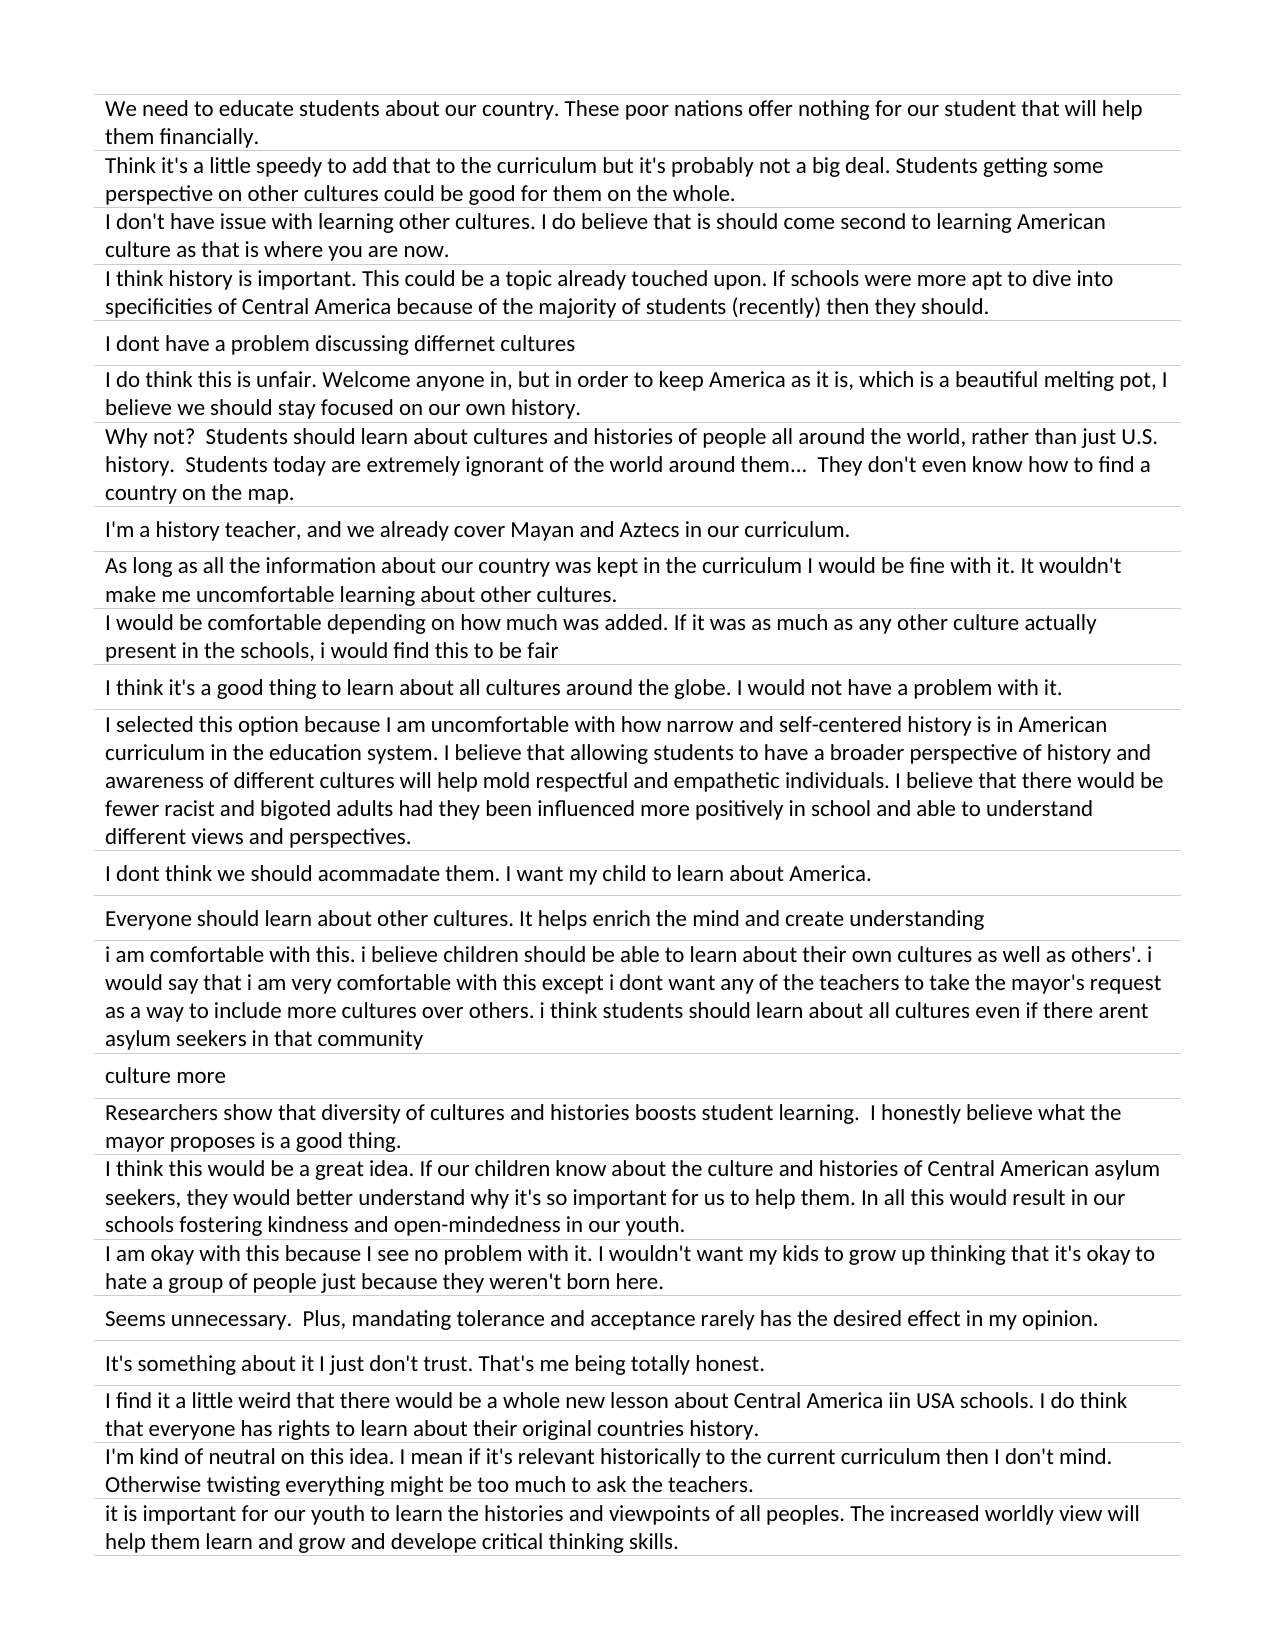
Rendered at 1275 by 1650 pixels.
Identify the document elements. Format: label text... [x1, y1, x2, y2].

table_cell Why not? Students should learn about cultures and histories of people all around the world, rather than just U.S. history. Students today are extremely ignorant of the world around them... They don't even know how to find a country on the map. [94, 423, 1181, 506]
table_cell I'm kind of neutral on this idea. I mean if it's relevant historically to the current curriculum then I don't mind. Otherwise twisting everything might be too much to ask the teachers. [94, 1443, 1181, 1498]
table_cell it is important for our youth to learn the histories and viewpoints of all peoples. The increased worldly view will help them learn and grow and develope critical thinking skills. [94, 1499, 1181, 1555]
table_cell Everyone should learn about other cultures. It helps enrich the mind and create understanding [94, 896, 1181, 940]
table_cell I think this would be a great idea. If our children know about the culture and histories of Central American asylum seekers, they would better understand why it's so important for us to help them. In all this would result in our schools fostering kindness and open-mindedness in our youth. [94, 1155, 1181, 1239]
table_cell Seems unnecessary. Plus, mandating tolerance and acceptance rarely has the desired effect in my opinion. [94, 1296, 1181, 1340]
table_cell Researchers show that diversity of cultures and histories boosts student learning. I honestly believe what the mayor proposes is a good thing. [94, 1099, 1181, 1154]
table_cell I find it a little weird that there would be a whole new lesson about Central America iin USA schools. I do think that everyone has rights to learn about their original countries history. [94, 1386, 1181, 1442]
table_cell I do think this is unfair. Welcome anyone in, but in order to keep America as it is, which is a beautiful melting pot, I believe we should stay focused on our own history. [94, 366, 1181, 422]
table_cell I don't have issue with learning other cultures. I do believe that is should come second to learning American culture as that is where you are now. [94, 208, 1181, 263]
table_cell It's something about it I just don't trust. That's me being totally honest. [94, 1341, 1181, 1385]
table_cell I am okay with this because I see no problem with it. I wouldn't want my kids to grow up thinking that it's okay to hate a group of people just because they weren't born here. [94, 1240, 1181, 1295]
table_cell I think it's a good thing to learn about all cultures around the globe. I would not have a problem with it. [94, 665, 1181, 709]
table_cell Think it's a little speedy to add that to the curriculum but it's probably not a big deal. Students getting some perspective on other cultures could be good for them on the whole. [94, 151, 1181, 207]
table_cell i am comfortable with this. i believe children should be able to learn about their own cultures as well as others'. i would say that i am very comfortable with this except i dont want any of the teachers to take the mayor's request as a way to include more cultures over others. i think students should learn about all cultures even if there arent asylum seekers in that community [94, 941, 1181, 1052]
table_cell I would be comfortable depending on how much was added. If it was as much as any other culture actually present in the schools, i would find this to be fair [94, 609, 1181, 664]
table_cell I selected this option because I am uncomfortable with how narrow and self-centered history is in American curriculum in the education system. I believe that allowing students to have a broader perspective of history and awareness of different cultures will help mold respectful and empathetic individuals. I believe that there would be fewer racist and bigoted adults had they been influenced more positively in school and able to understand different views and perspectives. [94, 710, 1181, 850]
table_cell I dont have a problem discussing differnet cultures [94, 321, 1181, 365]
table_cell I'm a history teacher, and we already cover Mayan and Aztecs in our curriculum. [94, 507, 1181, 551]
table_cell I dont think we should acommadate them. I want my child to learn about America. [94, 851, 1181, 895]
table_cell We need to educate students about our country. These poor nations offer nothing for our student that will help them financially. [94, 95, 1181, 150]
table_cell As long as all the information about our country was kept in the curriculum I would be fine with it. It wouldn't make me uncomfortable learning about other cultures. [94, 552, 1181, 608]
table_cell culture more [94, 1054, 1181, 1097]
table_cell I think history is important. This could be a topic already touched upon. If schools were more apt to dive into specificities of Central America because of the majority of students (recently) then they should. [94, 265, 1181, 320]
